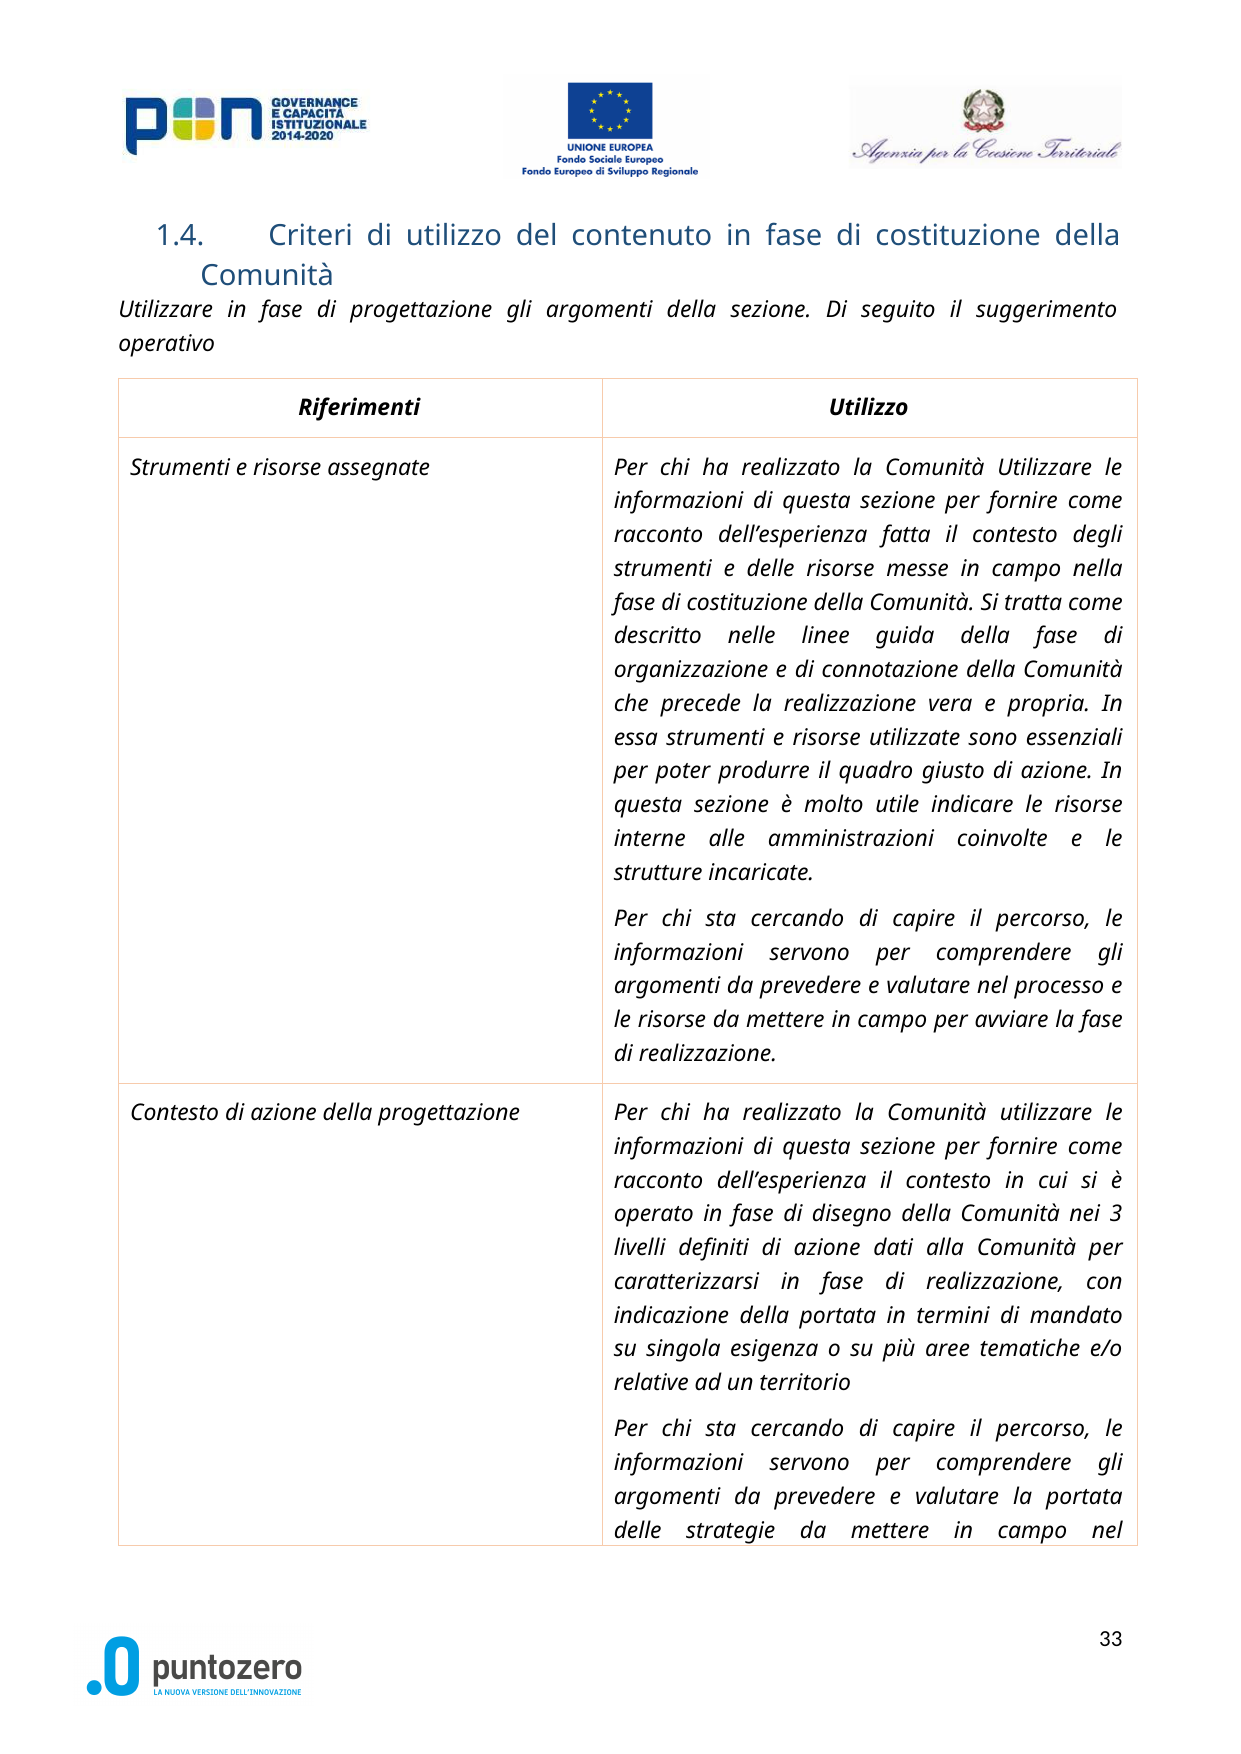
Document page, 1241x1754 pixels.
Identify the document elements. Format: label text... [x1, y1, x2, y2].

picture [502, 74, 710, 179]
picture [848, 75, 1123, 169]
table_header Utilizzo [603, 379, 1137, 437]
table_cell Per chi ha realizzato la Comunità Utilizzare le informazioni di questa sezione per fornire come racconto dell’esperienza fatta il contesto degli strumenti e delle risorse messe in campo nella fase di costituzione della Comunità. Si tratta come descritto nelle linee guida della fase di organizzazione e di connotazione della Comunità che precede la realizzazione vera e propria. In essa strumenti e risorse utilizzate sono essenziali per poter produrre il quadro giusto di azione. In questa sezione è molto utile indicare le risorse interne alle amministrazioni coinvolte e le strutture incaricate. Per chi sta cercando di capire il percorso, le informazioni servono per comprendere gli argomenti da prevedere e valutare nel processo e le risorse da mettere in campo per avviare la fase di realizzazione. [603, 438, 1137, 1083]
table_cell Contesto di azione della progettazione [119, 1084, 602, 1545]
text Utilizzare in fase di progettazione gli argomenti della sezione. Di seguito il suggerimento operativo [118, 293, 1122, 358]
table_cell Strumenti e risorse assegnate [119, 438, 602, 1083]
table_header Riferimenti [119, 379, 602, 437]
picture [72, 1623, 314, 1706]
picture [118, 75, 371, 176]
